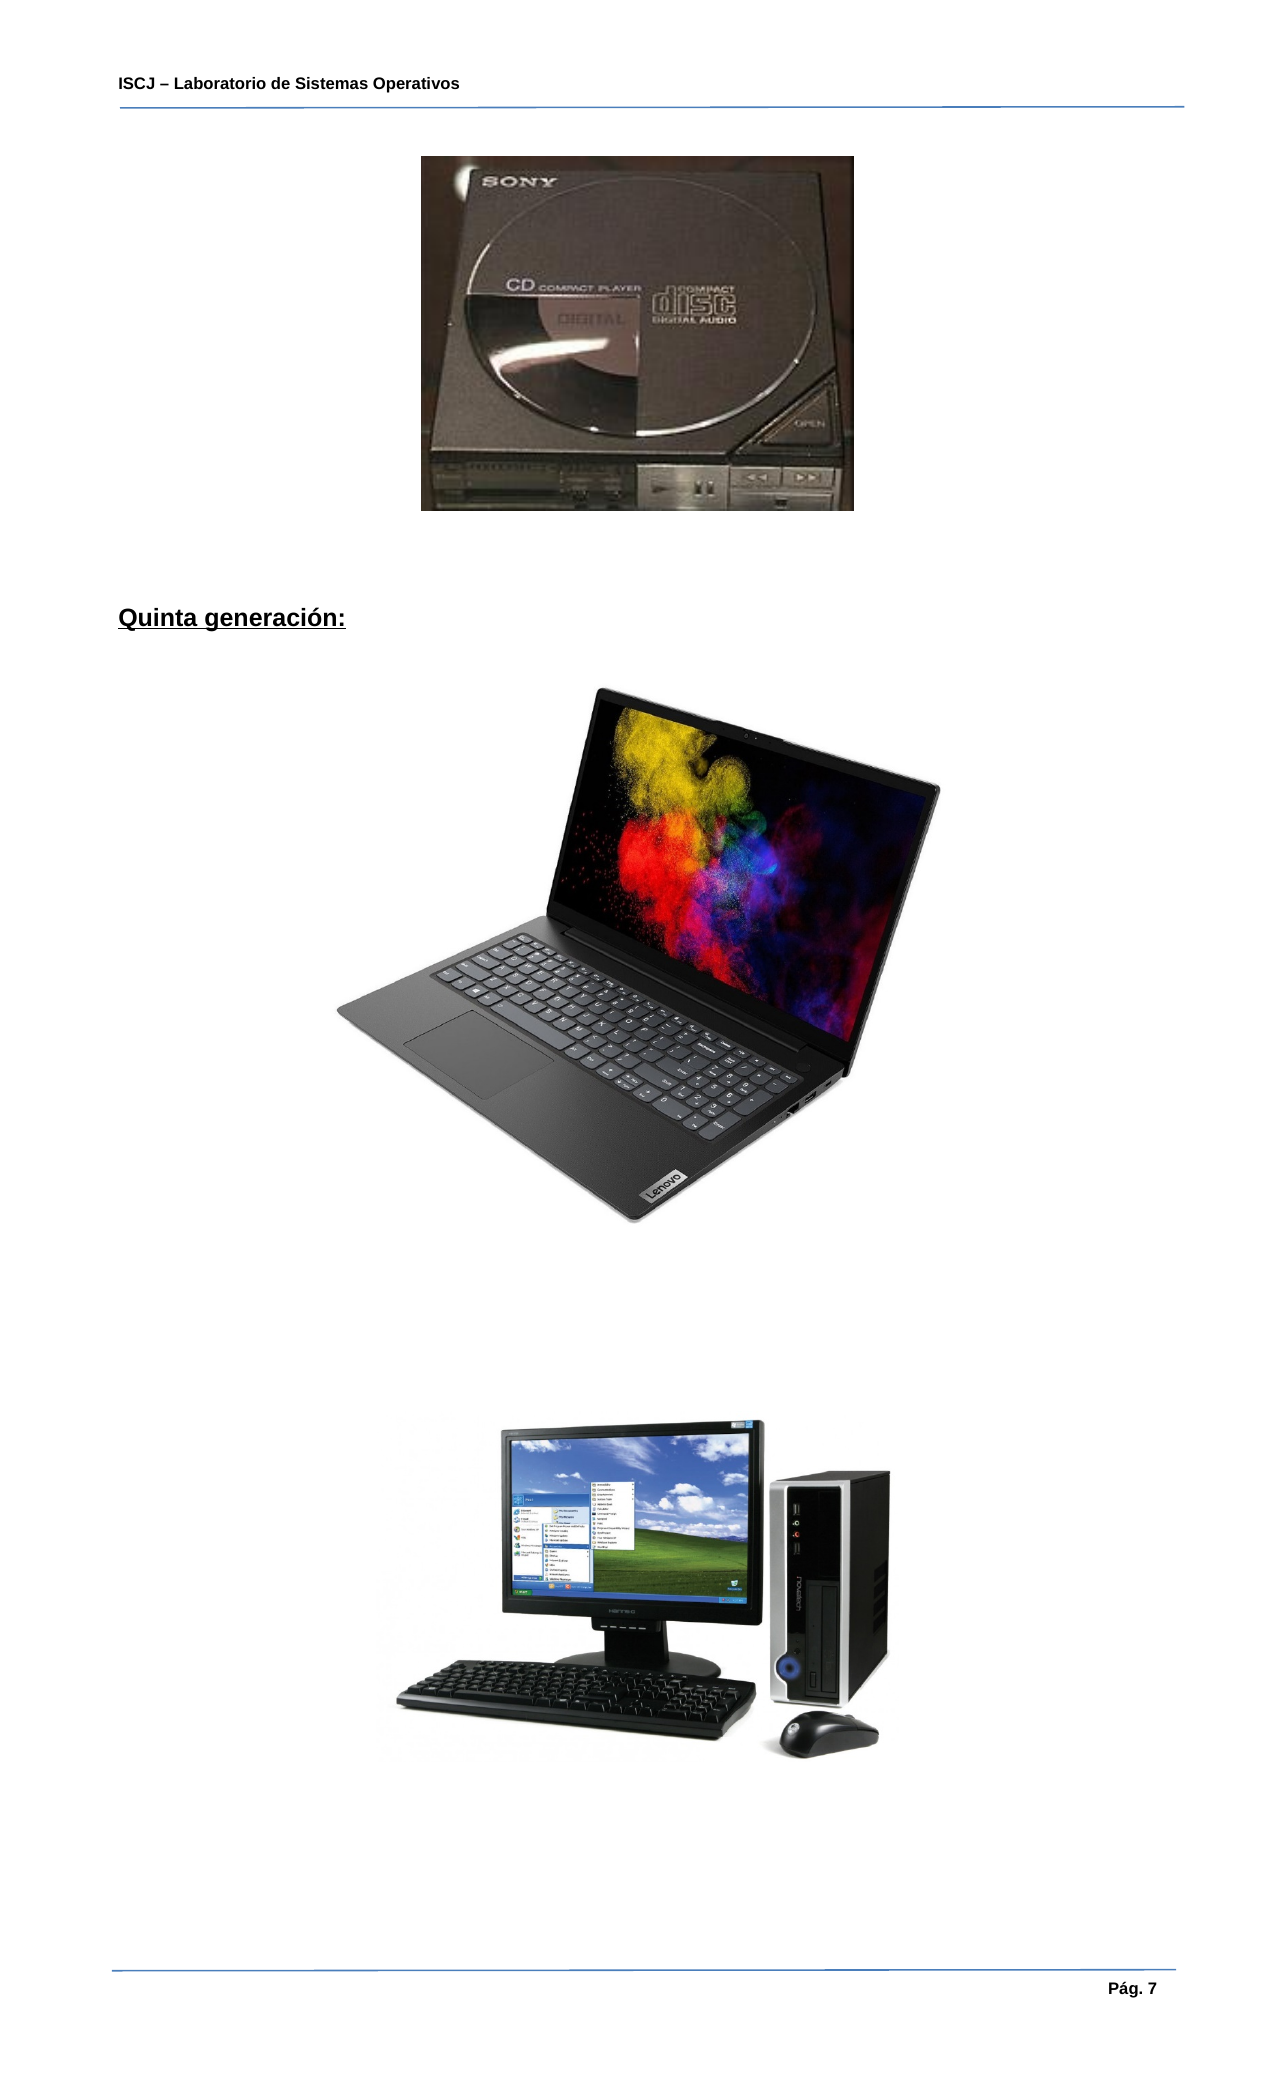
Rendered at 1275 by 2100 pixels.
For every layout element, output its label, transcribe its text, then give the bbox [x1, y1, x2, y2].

picture [304, 658, 971, 1250]
picture [376, 1411, 899, 1762]
picture [421, 156, 854, 511]
text Quinta generación: [118, 603, 1157, 632]
